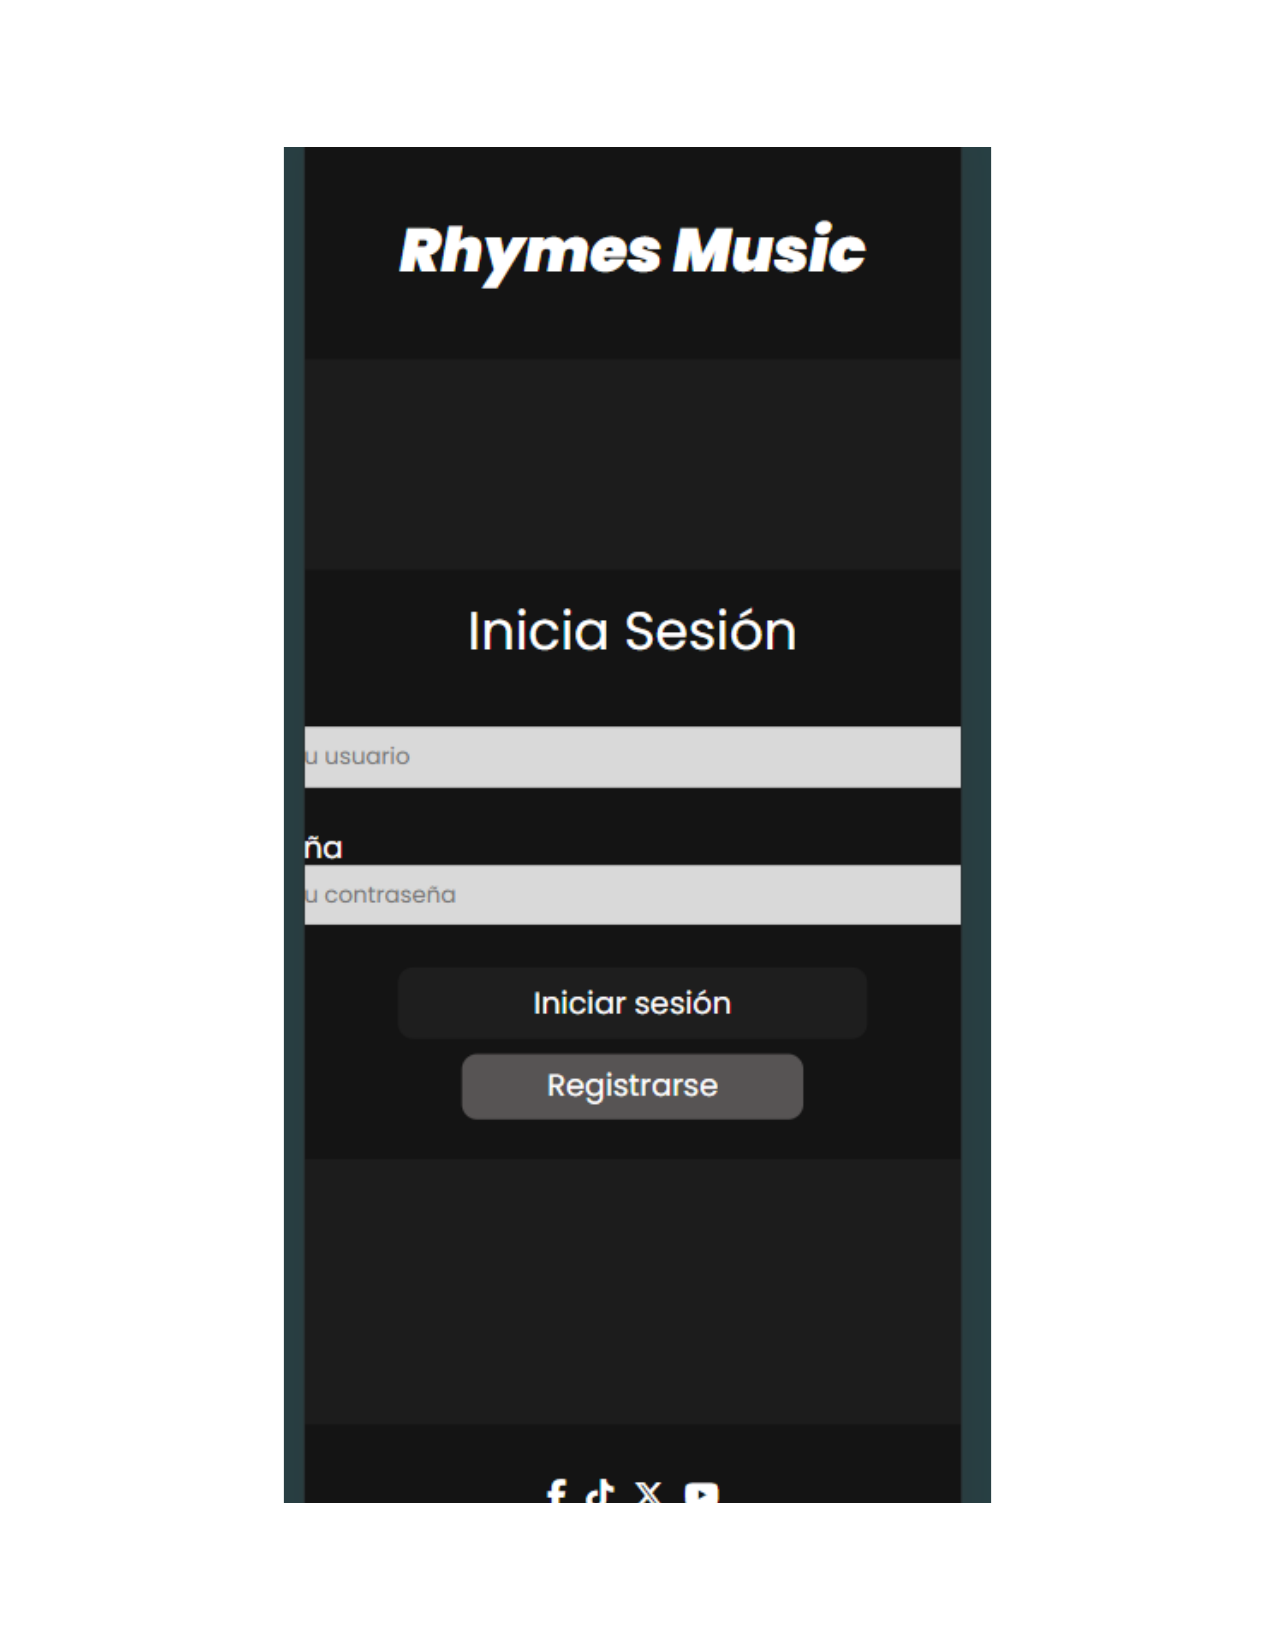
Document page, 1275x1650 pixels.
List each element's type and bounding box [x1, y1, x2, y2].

picture [283, 147, 992, 1503]
